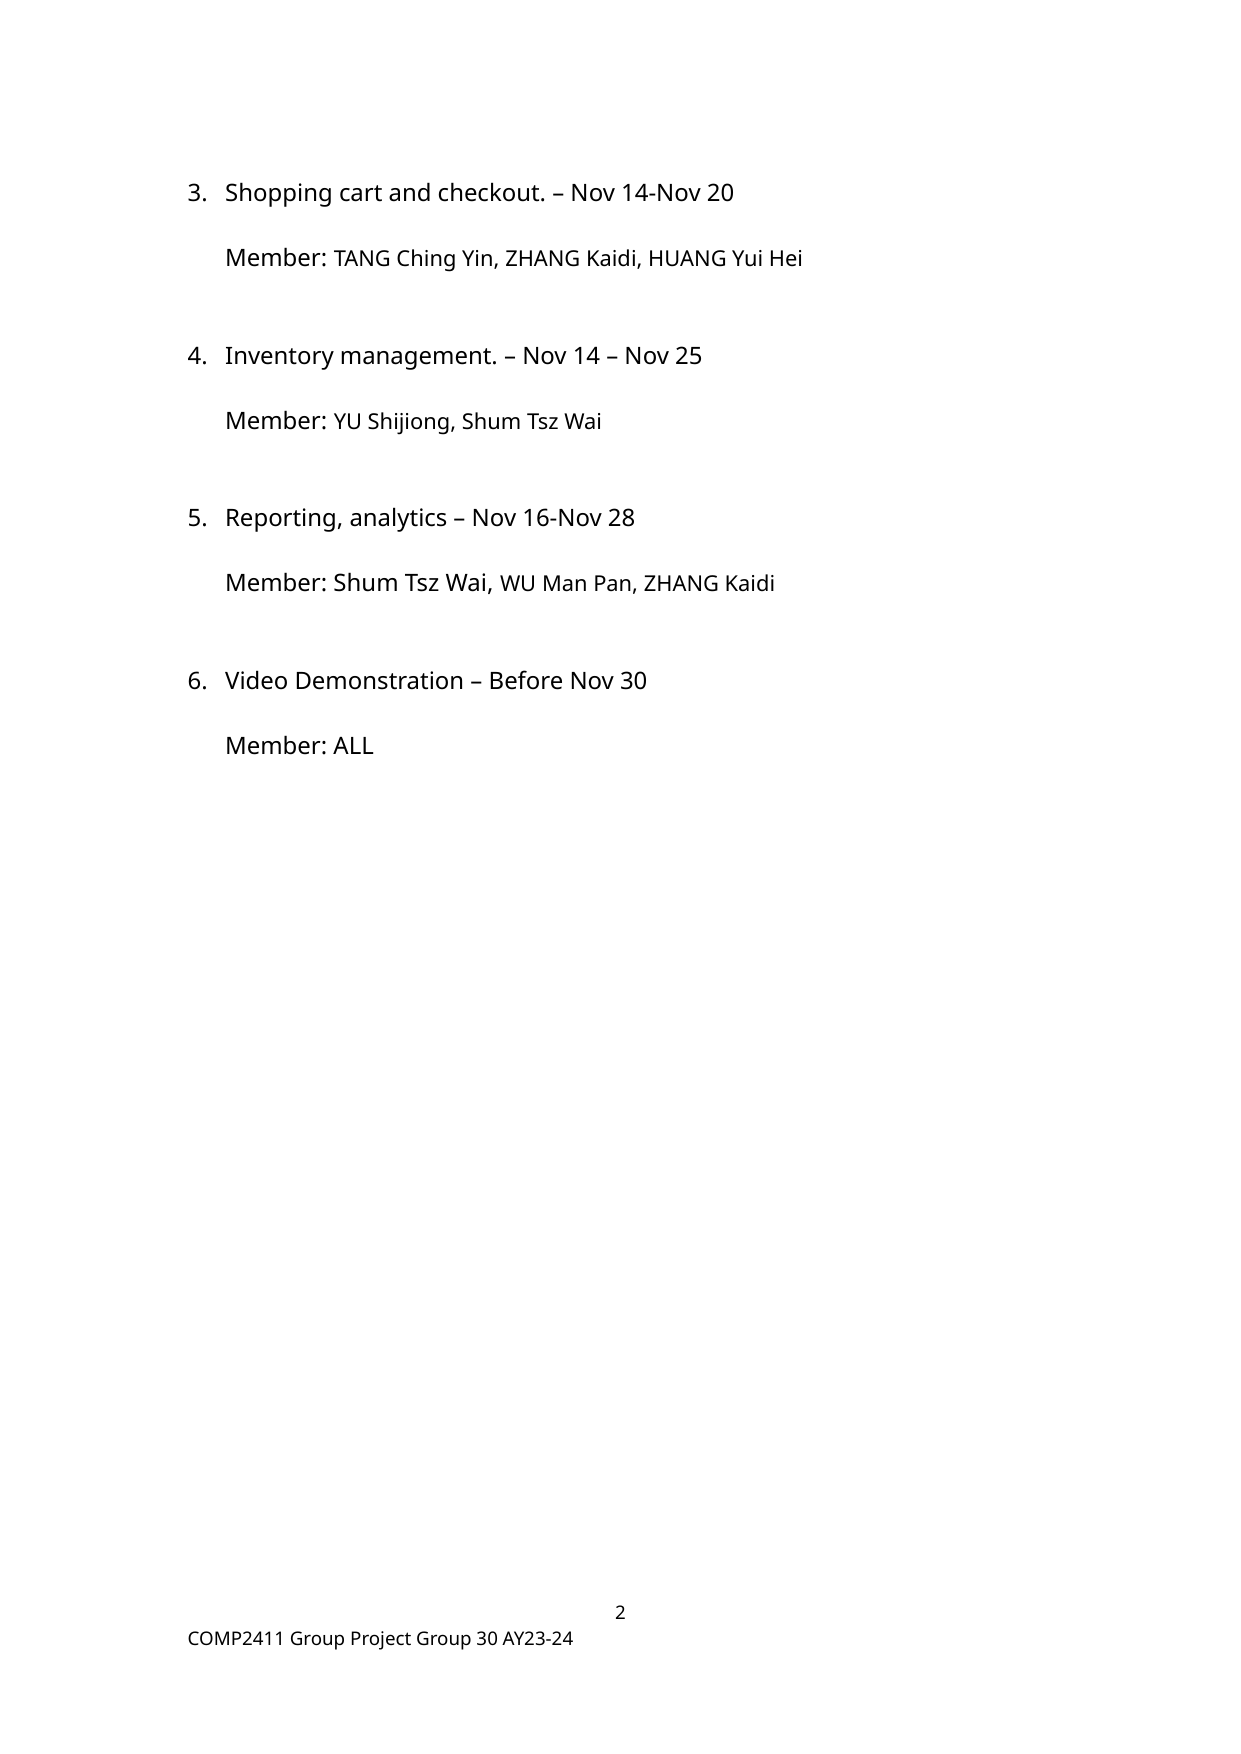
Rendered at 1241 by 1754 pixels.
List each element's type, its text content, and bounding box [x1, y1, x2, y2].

text Member: ALL [187, 712, 1053, 777]
list Shopping cart and checkout. – Nov 14-Nov 20 [187, 160, 1053, 225]
list Member: TANG Ching Yin, ZHANG Kaidi, HUANG Yui Hei [225, 225, 1053, 290]
list Video Demonstration – Before Nov 30 [187, 647, 1053, 712]
list Member: Shum Tsz Wai, WU Man Pan, ZHANG Kaidi [225, 550, 1053, 615]
list Inventory management. – Nov 14 – Nov 25 [187, 322, 1053, 387]
list Reporting, analytics – Nov 16-Nov 28 [187, 485, 1053, 550]
list Member: YU Shijiong, Shum Tsz Wai [225, 387, 1053, 452]
